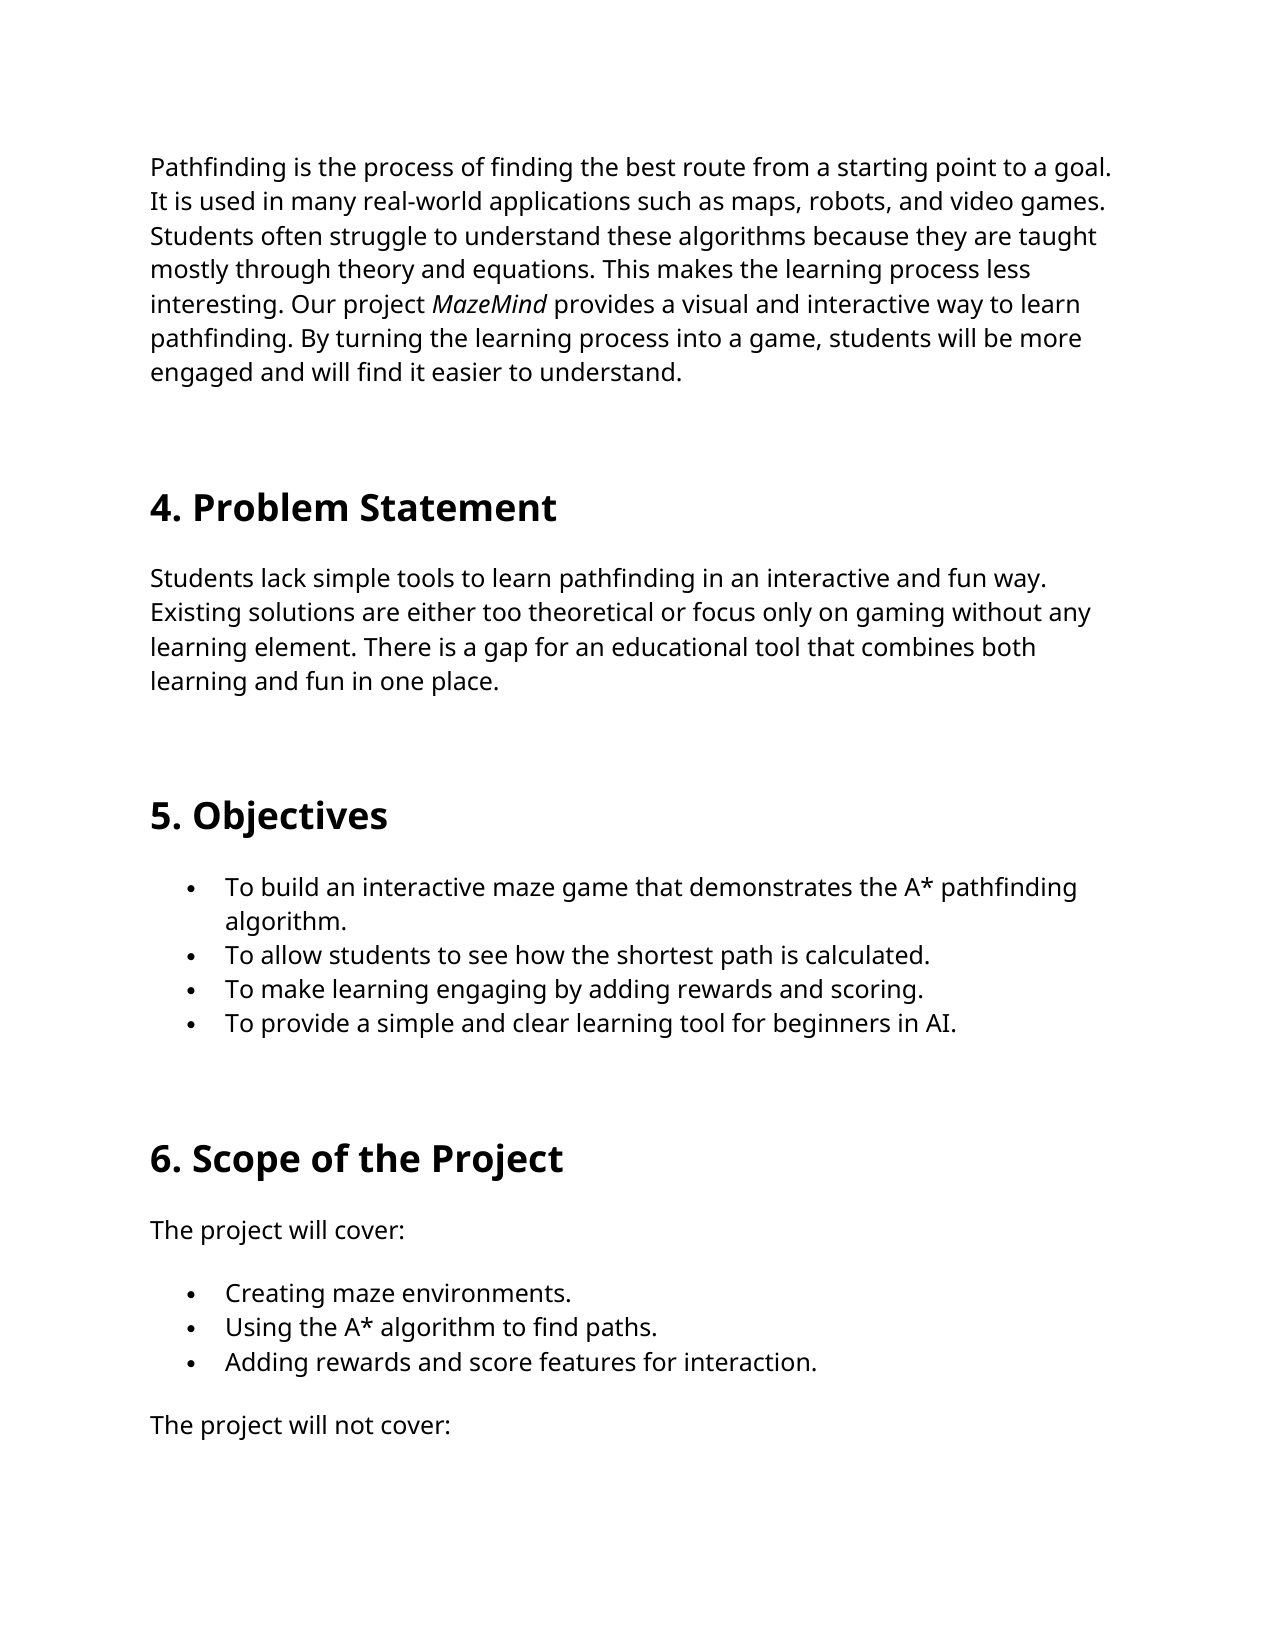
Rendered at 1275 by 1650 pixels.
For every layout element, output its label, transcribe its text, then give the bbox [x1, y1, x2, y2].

list To allow students to see how the shortest path is calculated. [187, 938, 1125, 972]
text Pathfinding is the process of finding the best route from a starting point to a goal. It is used in many real-world applications such as maps, robots, and video games. Students often struggle to understand these algorithms because they are taught mostly through theory and equations. This makes the learning process less interesting. Our project MazeMind provides a visual and interactive way to learn pathfinding. By turning the learning process into a game, students will be more engaged and will find it easier to understand. [150, 150, 1125, 388]
text The project will not cover: [150, 1407, 1125, 1441]
text 4. Problem Statement [150, 481, 1125, 532]
text The project will cover: [150, 1213, 1125, 1247]
list To provide a simple and clear learning tool for beginners in AI. [187, 1006, 1125, 1040]
list Using the A* algorithm to find paths. [187, 1310, 1125, 1344]
list Adding rewards and score features for interaction. [187, 1344, 1125, 1378]
list To build an interactive maze game that demonstrates the A* pathfinding algorithm. [187, 870, 1125, 938]
list To make learning engaging by adding rewards and scoring. [187, 972, 1125, 1006]
text 6. Scope of the Project [150, 1133, 1125, 1184]
text 5. Objectives [150, 790, 1125, 841]
text Students lack simple tools to learn pathfinding in an interactive and fun way. Existing solutions are either too theoretical or focus only on gaming without any learning element. There is a gap for an educational tool that combines both learning and fun in one place. [150, 561, 1125, 697]
list Creating maze environments. [187, 1276, 1125, 1310]
